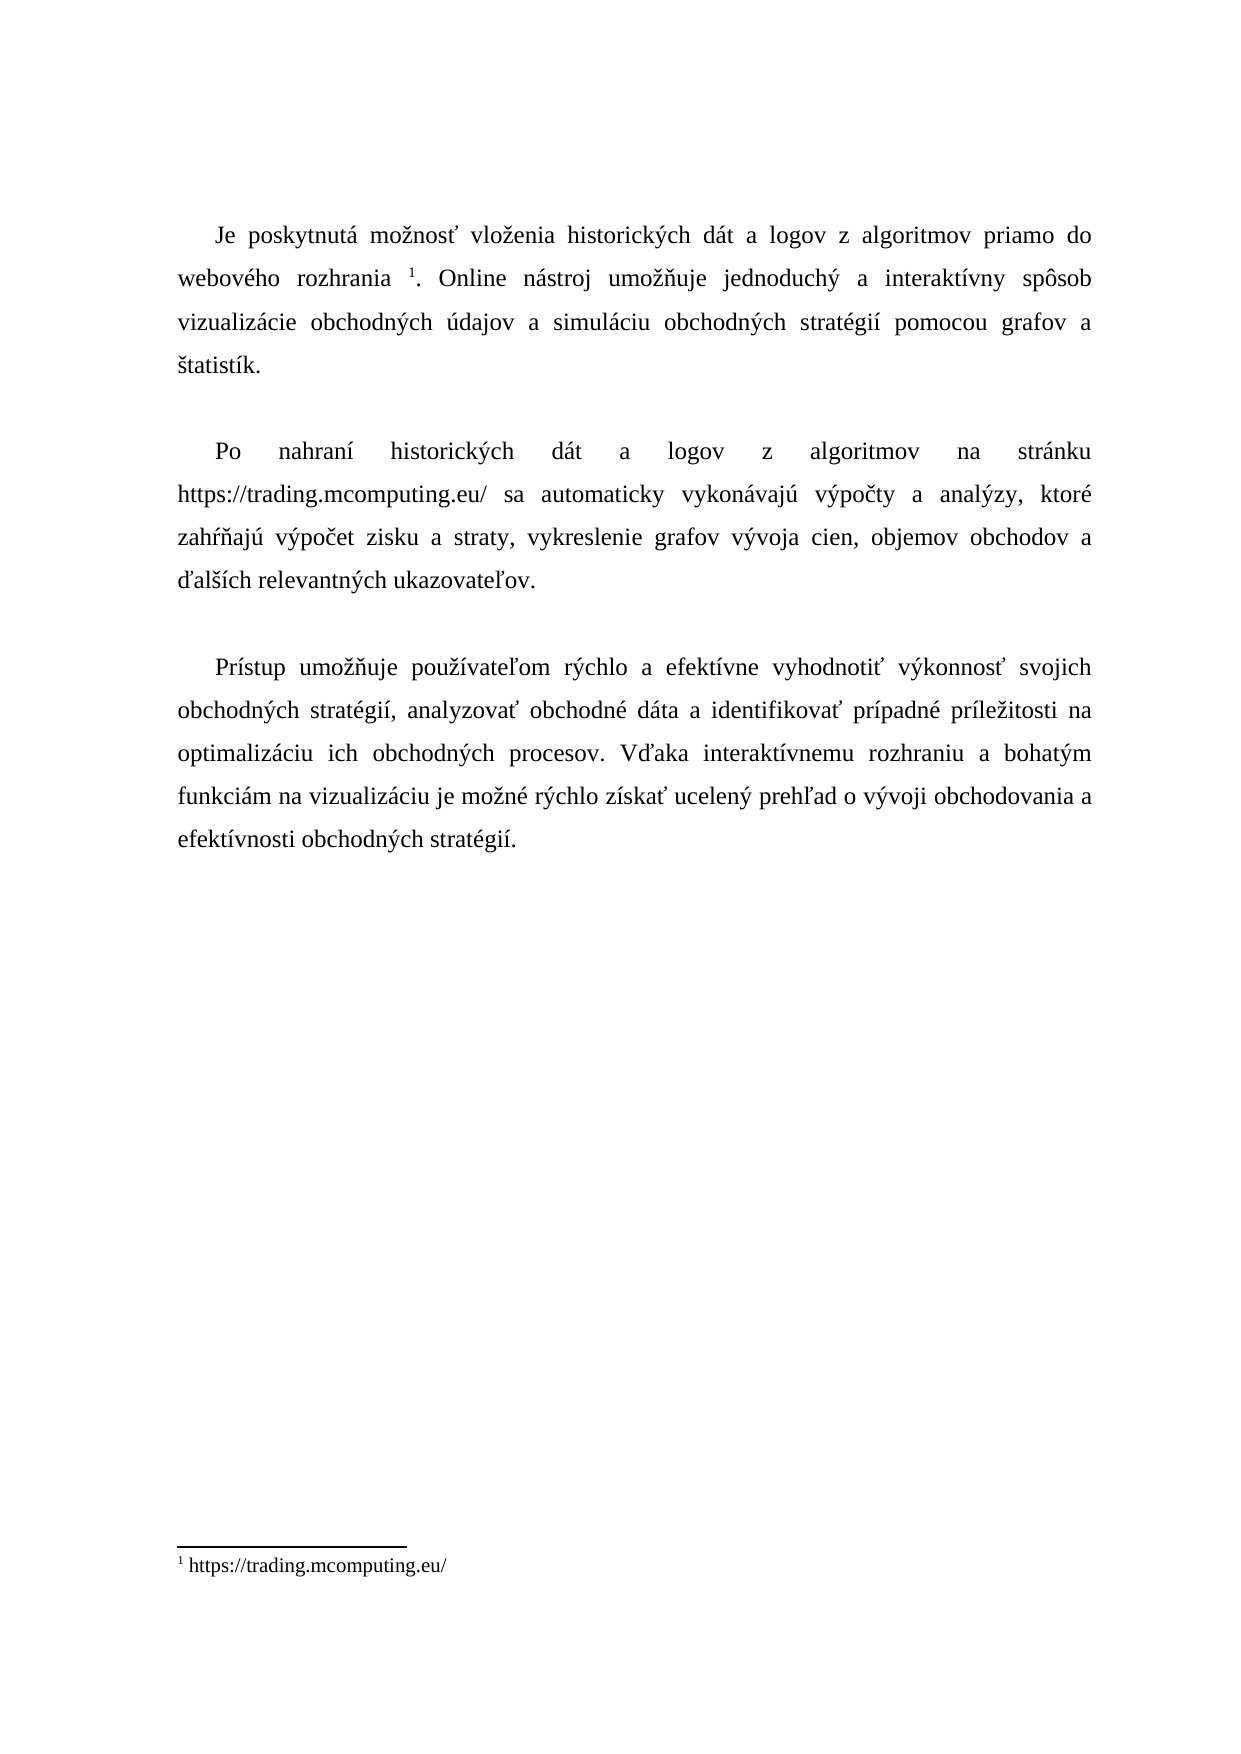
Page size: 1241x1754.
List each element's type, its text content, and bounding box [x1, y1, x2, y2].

text Prístup umožňuje používateľom rýchlo a efektívne vyhodnotiť výkonnosť svojich obchodných stratégií, analyzovať obchodné dáta a identifikovať prípadné príležitosti na optimalizáciu ich obchodných procesov. Vďaka interaktívnemu rozhraniu a bohatým funkciám na vizualizáciu je možné rýchlo získať ucelený prehľad o vývoji obchodovania a efektívnosti obchodných stratégií. [177, 652, 1092, 853]
text Po nahraní historických dát a logov z algoritmov na stránku https://trading.mcomputing.eu/ sa automaticky vykonávajú výpočty a analýzy, ktoré zahŕňajú výpočet zisku a straty, vykreslenie grafov vývoja cien, objemov obchodov a ďalších relevantných ukazovateľov. [177, 436, 1092, 594]
text Je poskytnutá možnosť vloženia historických dát a logov z algoritmov priamo do webového rozhrania . Online nástroj umožňuje jednoduchý a interaktívny spôsob vizualizácie obchodných údajov a simuláciu obchodných stratégií pomocou grafov a štatistík. [177, 220, 1092, 378]
